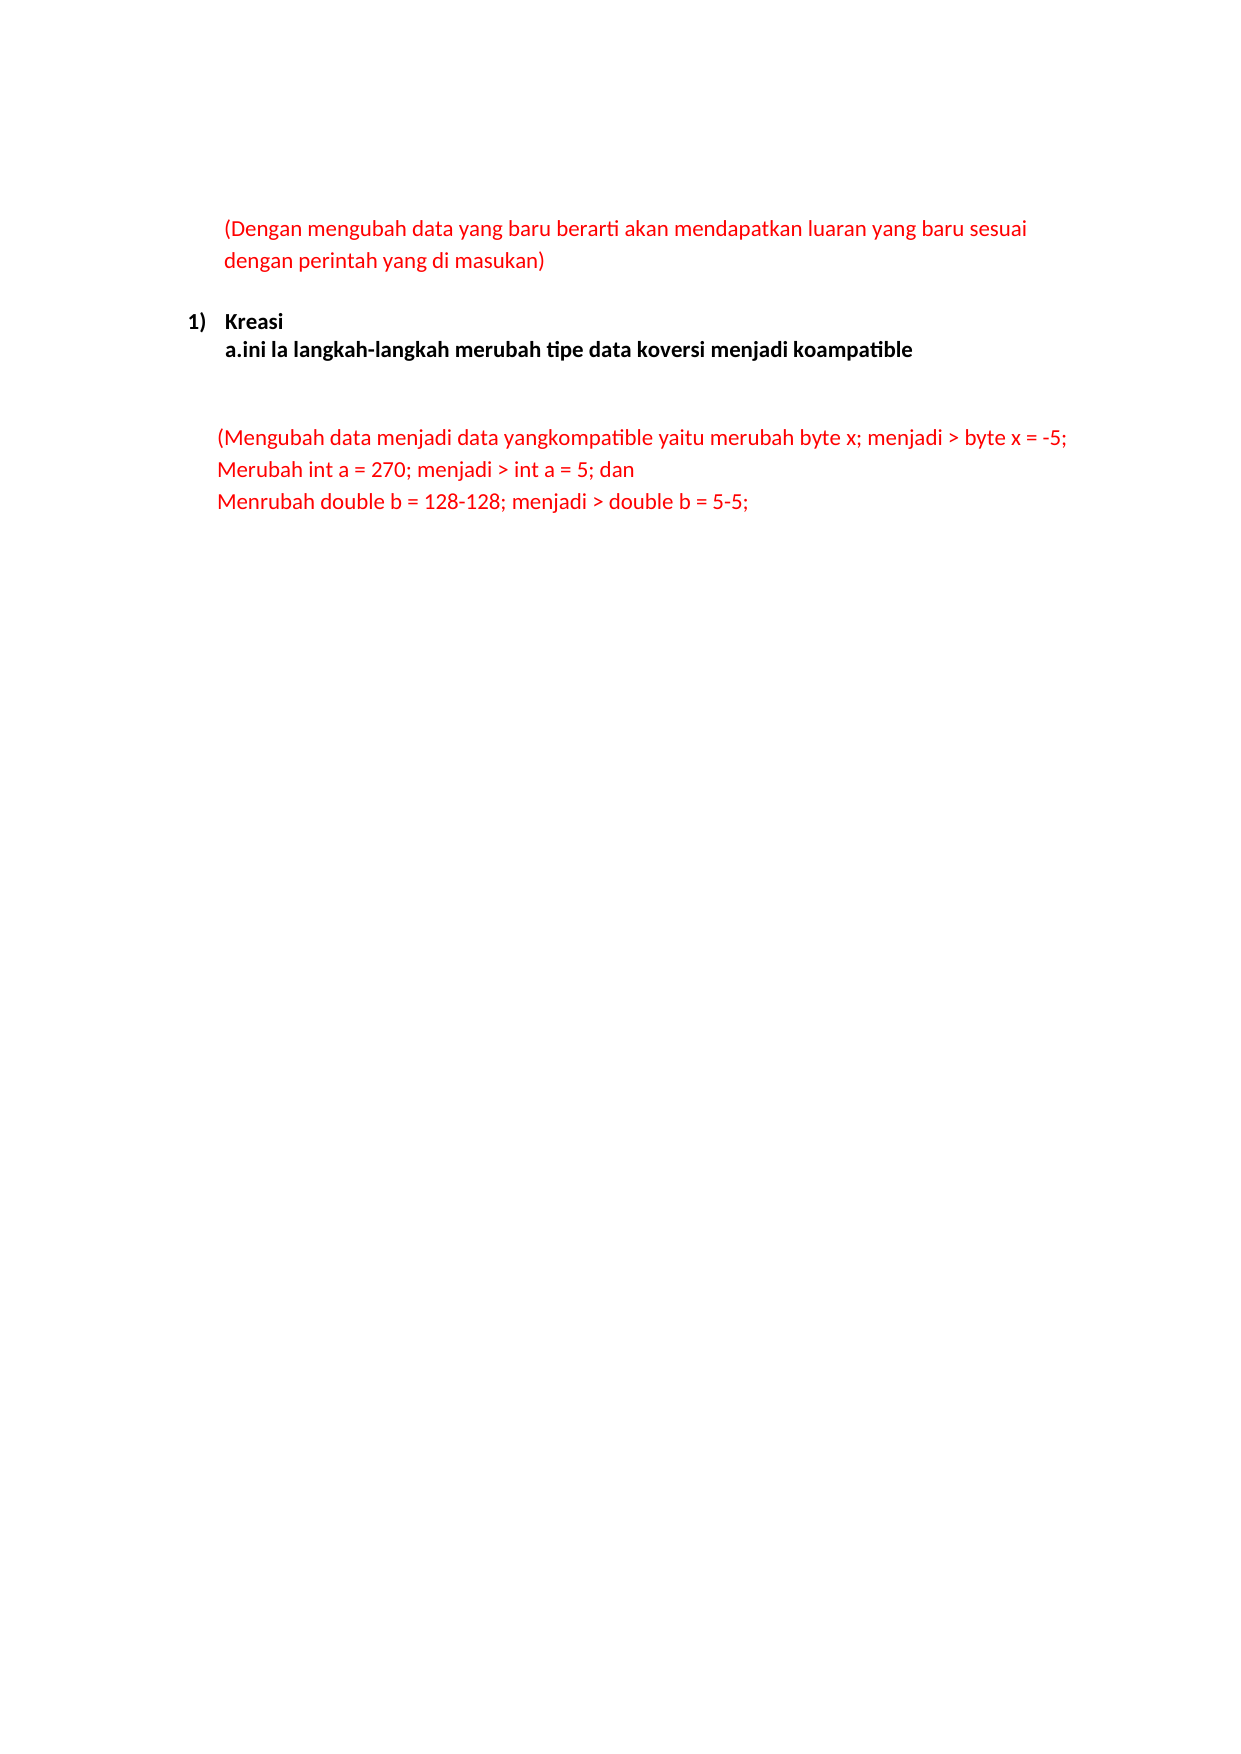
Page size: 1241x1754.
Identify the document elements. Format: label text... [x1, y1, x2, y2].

list Kreasi [187, 307, 1090, 335]
text Merubah int a = 270; menjadi > int a = 5; dan [150, 455, 1090, 483]
text (Mengubah data menjadi data yangkompatible yaitu merubah byte x; menjadi > byte x = -5; [150, 423, 1090, 451]
text Menrubah double b = 128-128; menjadi > double b = 5-5; [150, 487, 1090, 515]
text (Dengan mengubah data yang baru berarti akan mendapatkan luaran yang baru sesuai dengan perintah yang di masukan) [150, 182, 1090, 274]
list a.ini la langkah-langkah merubah tipe data koversi menjadi koampatible [225, 335, 1090, 363]
